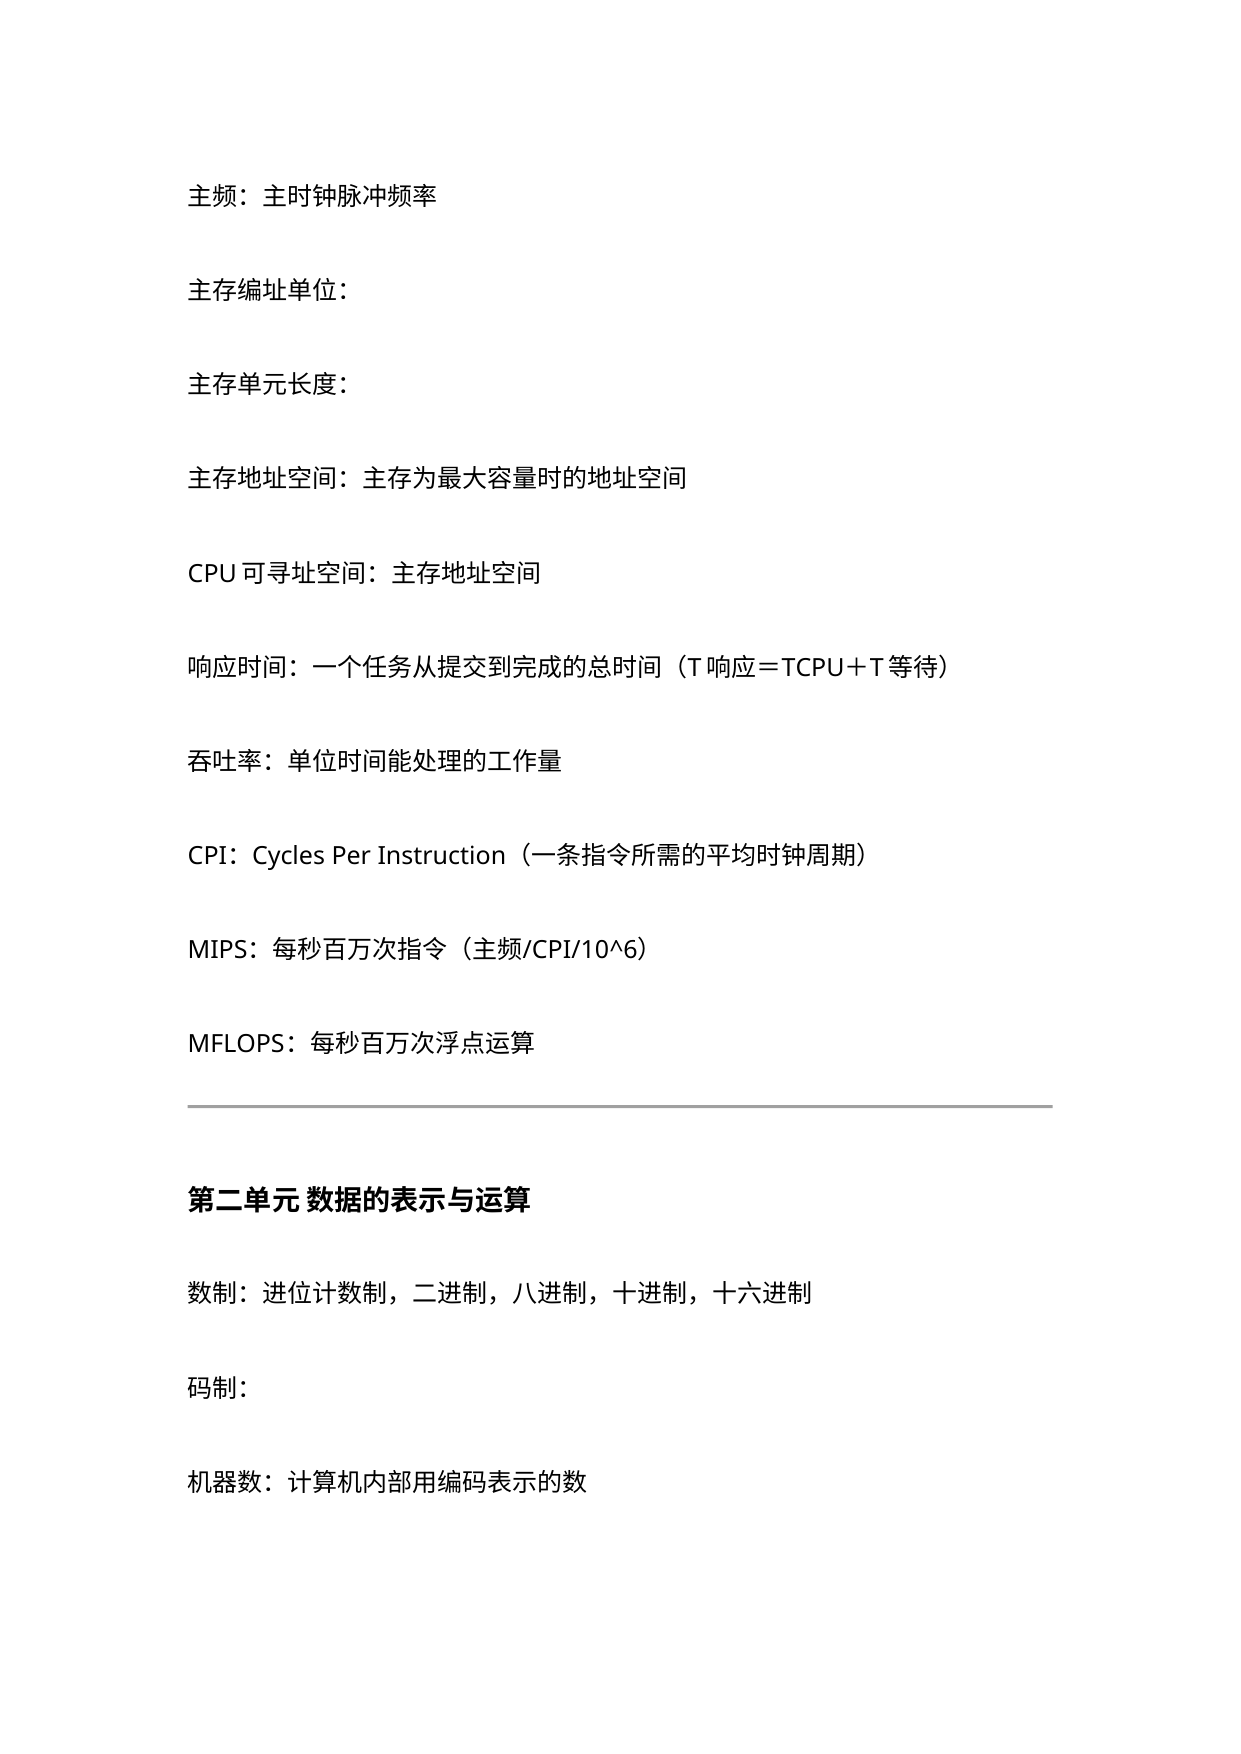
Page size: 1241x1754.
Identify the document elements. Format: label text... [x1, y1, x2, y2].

text 机器数：计算机内部用编码表示的数 [187, 1448, 1053, 1513]
text 主频：主时钟脉冲频率 [187, 162, 1053, 227]
text 响应时间：一个任务从提交到完成的总时间（T响应＝TCPU＋T等待） [187, 633, 1053, 698]
text 数制：进位计数制，二进制，八进制，十进制，十六进制 [187, 1259, 1053, 1324]
text CPU可寻址空间：主存地址空间 [187, 539, 1053, 604]
text 码制： [187, 1354, 1053, 1419]
text MFLOPS：每秒百万次浮点运算 [187, 1009, 1053, 1074]
text CPI：Cycles Per Instruction（一条指令所需的平均时钟周期） [187, 821, 1053, 886]
text 主存编址单位： [187, 256, 1053, 321]
text MIPS：每秒百万次指令（主频/CPI/10^6） [187, 915, 1053, 980]
text 吞吐率：单位时间能处理的工作量 [187, 727, 1053, 792]
text 第二单元 数据的表示与运算 [187, 1165, 1053, 1230]
text 主存地址空间：主存为最大容量时的地址空间 [187, 444, 1053, 509]
text 主存单元长度： [187, 350, 1053, 415]
